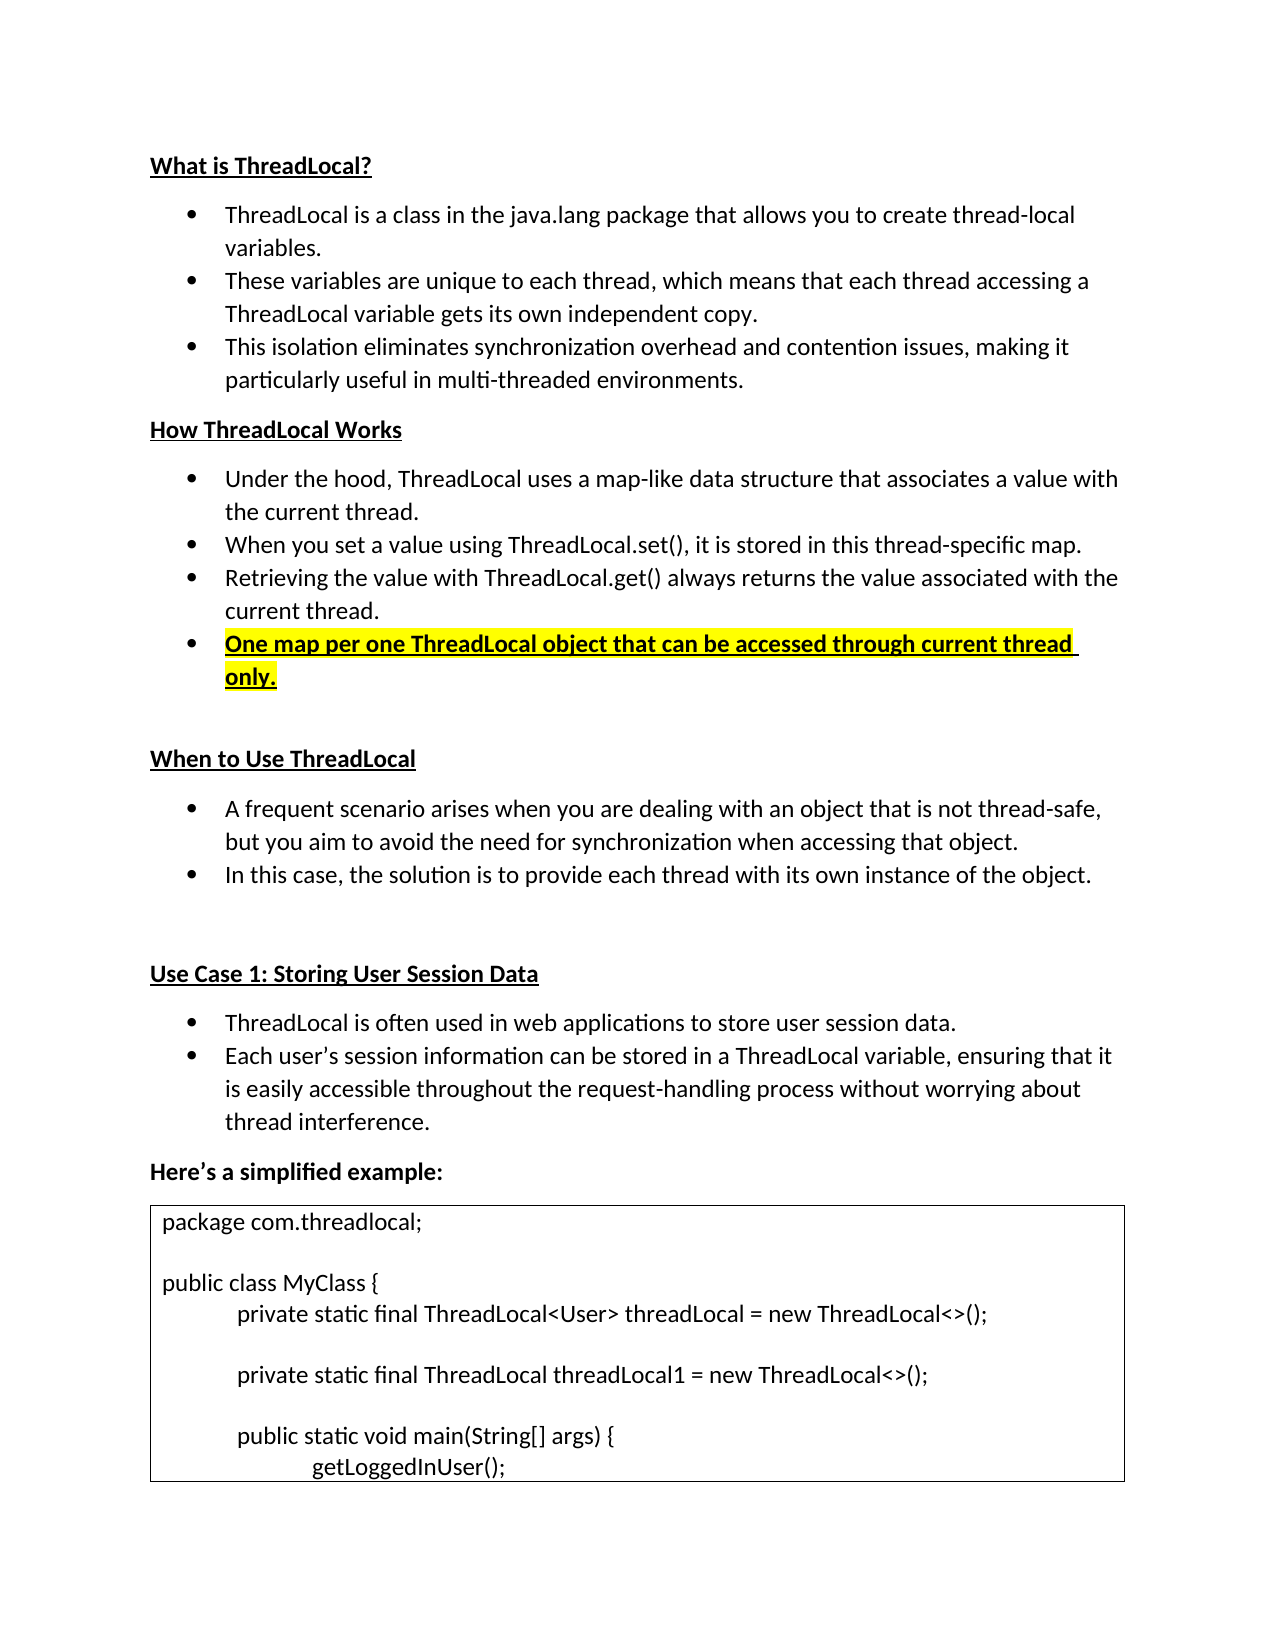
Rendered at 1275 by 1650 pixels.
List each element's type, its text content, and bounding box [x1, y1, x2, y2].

list ThreadLocal is a class in the java.lang package that allows you to create thread-local variables. [187, 199, 1125, 263]
list These variables are unique to each thread, which means that each thread accessing a ThreadLocal variable gets its own independent copy. [187, 265, 1125, 329]
list Under the hood, ThreadLocal uses a map-like data structure that associates a value with the current thread. [187, 463, 1125, 527]
text When to Use ThreadLocal [150, 743, 1125, 774]
list A frequent scenario arises when you are dealing with an object that is not thread-safe, but you aim to avoid the need for synchronization when accessing that object. [187, 793, 1125, 856]
text Use Case 1: Storing User Session Data [150, 958, 1125, 988]
list ThreadLocal is often used in web applications to store user session data. [187, 1007, 1125, 1038]
list Retrieving the value with ThreadLocal.get() always returns the value associated with the current thread. [187, 562, 1125, 626]
text What is ThreadLocal? [150, 150, 1125, 181]
list One map per one ThreadLocal object that can be accessed through current thread only. [187, 628, 1125, 691]
list Each user’s session information can be stored in a ThreadLocal variable, ensuring that it is easily accessible throughout the request-handling process without worrying about thread interference. [187, 1040, 1125, 1137]
list This isolation eliminates synchronization overhead and contention issues, making it particularly useful in multi-threaded environments. [187, 331, 1125, 395]
list In this case, the solution is to provide each thread with its own instance of the object. [187, 859, 1125, 889]
text How ThreadLocal Works [150, 414, 1125, 444]
list When you set a value using ThreadLocal.set(), it is stored in this thread-specific map. [187, 529, 1125, 560]
text Here’s a simplified example: [150, 1156, 1125, 1186]
